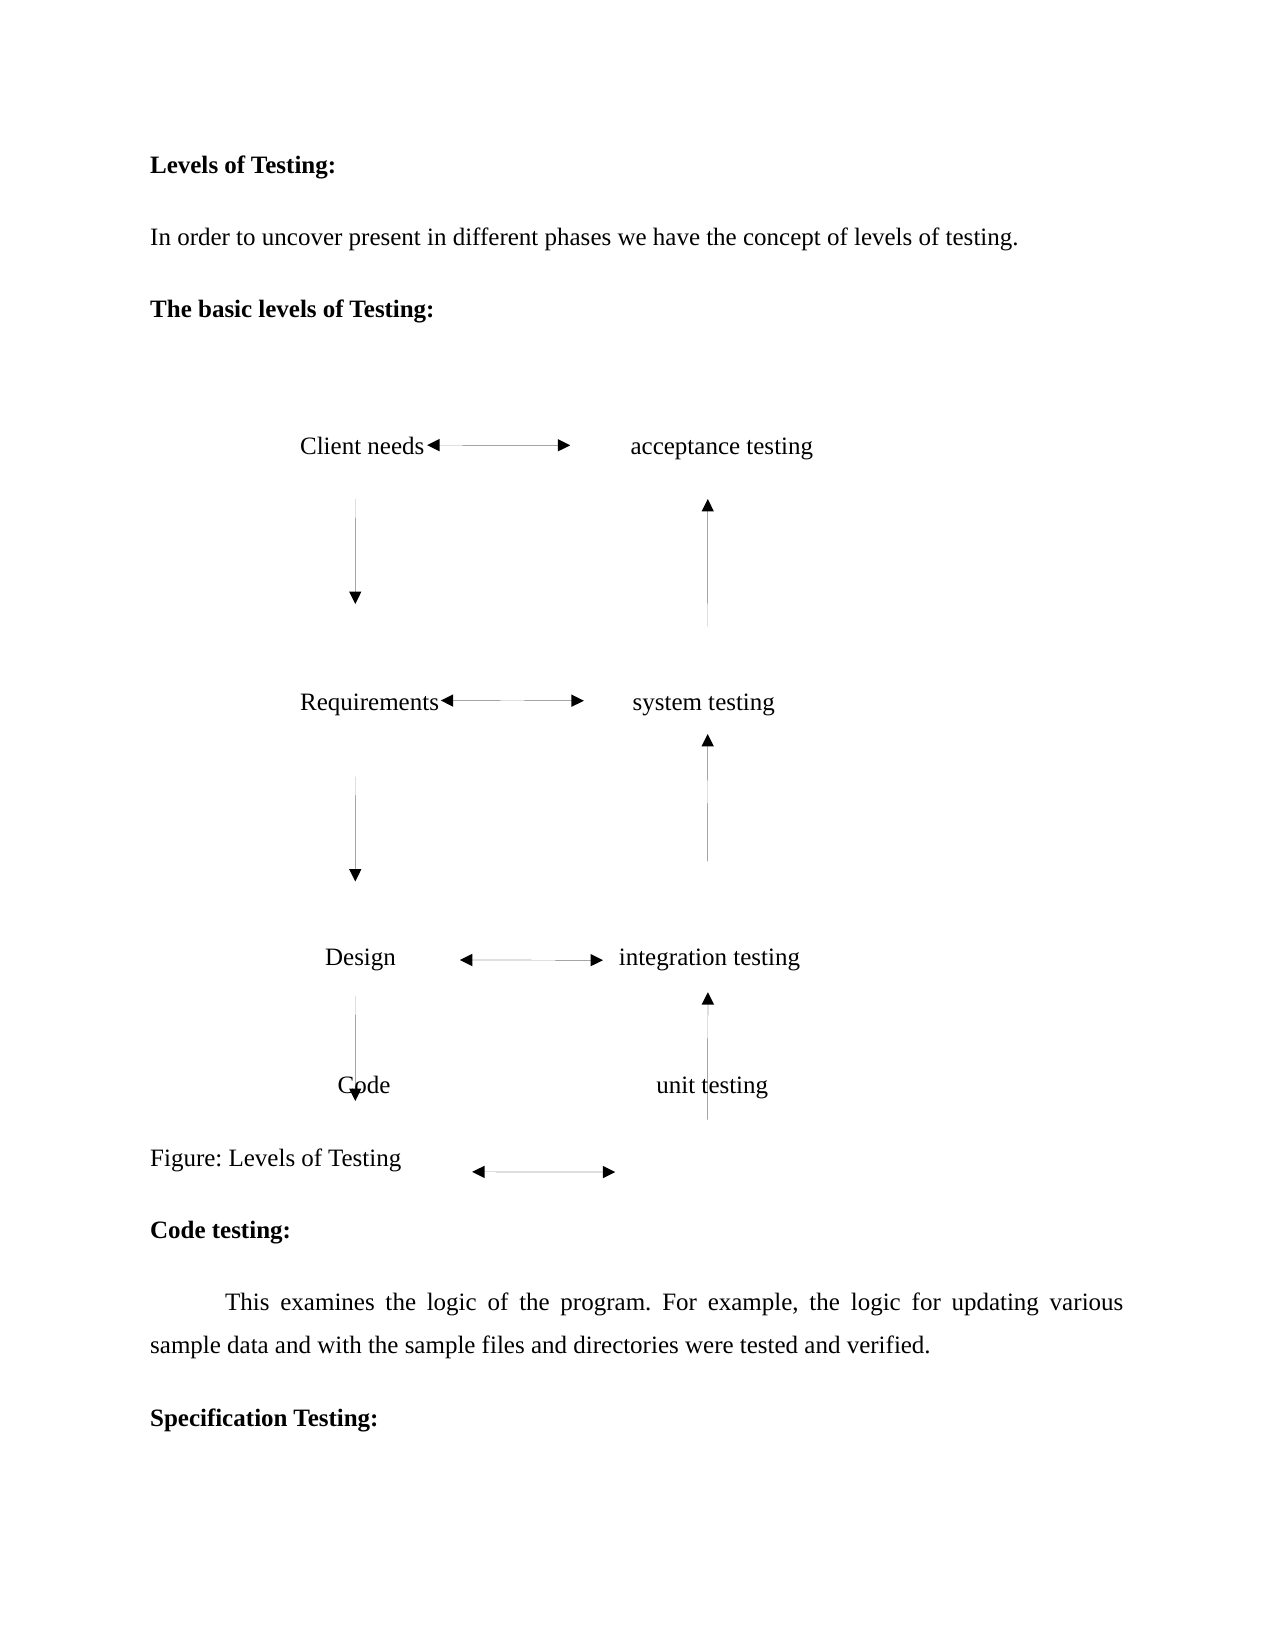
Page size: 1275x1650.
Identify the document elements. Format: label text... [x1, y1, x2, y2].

text In order to uncover present in different phases we have the concept of levels of testing. [150, 222, 1125, 251]
text Design integration testing [225, 942, 1125, 971]
text This examines the logic of the program. For example, the logic for updating various sample data and with the sample files and directories were tested and verified. [150, 1287, 1125, 1359]
text The basic levels of Testing: [150, 294, 1125, 323]
text Levels of Testing: [150, 150, 1125, 179]
text Specification Testing: [150, 1403, 1125, 1431]
text Code unit testing [708, 1070, 1125, 1099]
text Code unit testing [356, 1070, 707, 1099]
text Figure: Levels of Testing [150, 1143, 1125, 1171]
text Client needs acceptance testing [225, 431, 1125, 459]
text Code unit testing [225, 1070, 355, 1099]
text Code testing: [150, 1215, 1125, 1244]
text Requirements system testing [225, 687, 1125, 715]
